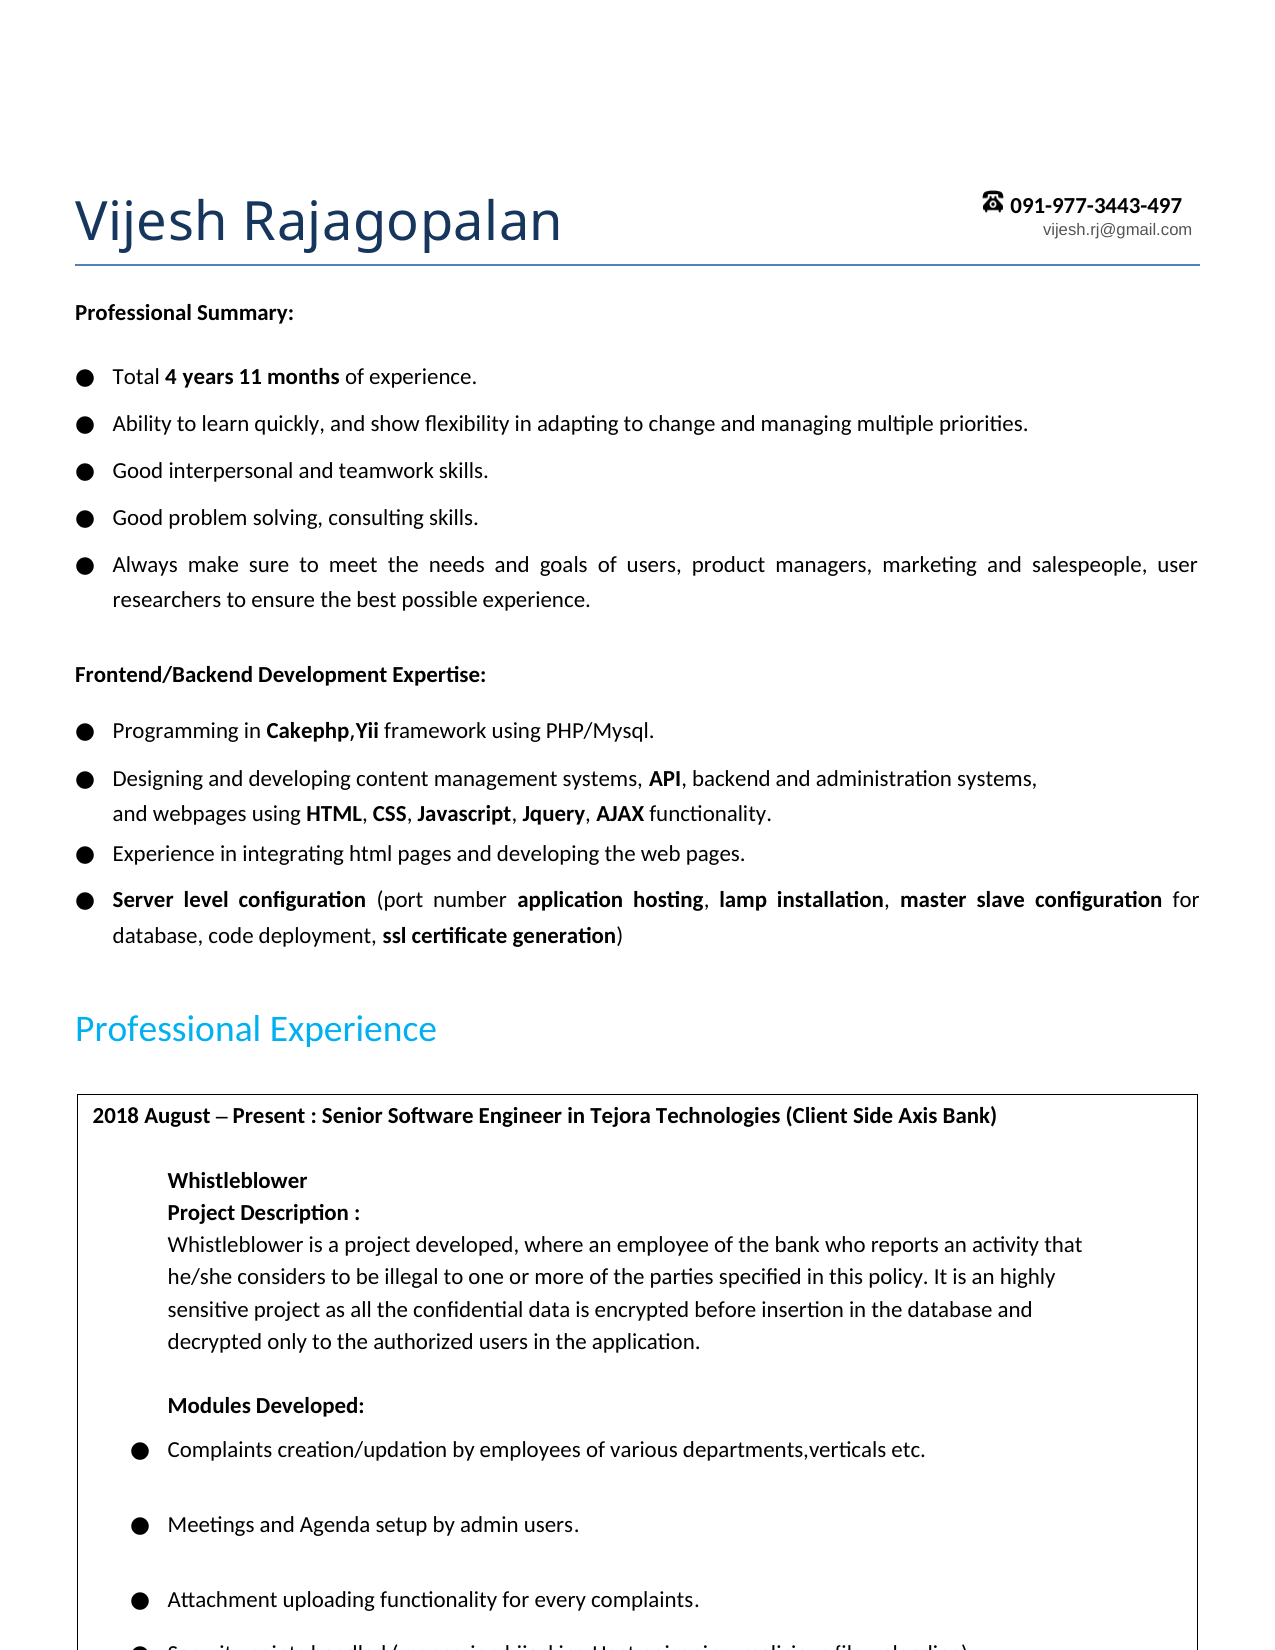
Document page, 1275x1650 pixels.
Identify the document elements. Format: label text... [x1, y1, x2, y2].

list Server level configuration (port number application hosting, lamp installation, master slave configuration for database, code deployment, ssl certificate generation) [75, 874, 1200, 949]
list Programming in Cakephp,Yii framework using PHP/Mysql. [75, 705, 1200, 752]
text and webpages using HTML, CSS, Javascript, Jquery, AJAX functionality. [112, 799, 1200, 827]
list Ability to learn quickly, and show flexibility in adapting to change and managing multiple priorities. [75, 398, 1200, 444]
picture [981, 189, 1005, 214]
list Good problem solving, consulting skills. [75, 492, 1200, 538]
text Professional Experience [75, 1005, 1200, 1051]
list Always make sure to meet the needs and goals of users, product managers, marketing and salespeople, user researchers to ensure the best possible experience. [75, 538, 1200, 613]
text Professional Summary: [75, 298, 1200, 326]
text Frontend/Backend Development Expertise: [75, 660, 1200, 688]
list Experience in integrating html pages and developing the web pages. [75, 827, 1200, 874]
list Designing and developing content management systems, API, backend and administration systems, [75, 752, 1200, 799]
title Vijesh Rajagopalan [75, 182, 1200, 264]
list Good interpersonal and teamwork skills. [75, 444, 1200, 492]
list Total 4 years 11 months of experience. [75, 351, 1200, 398]
